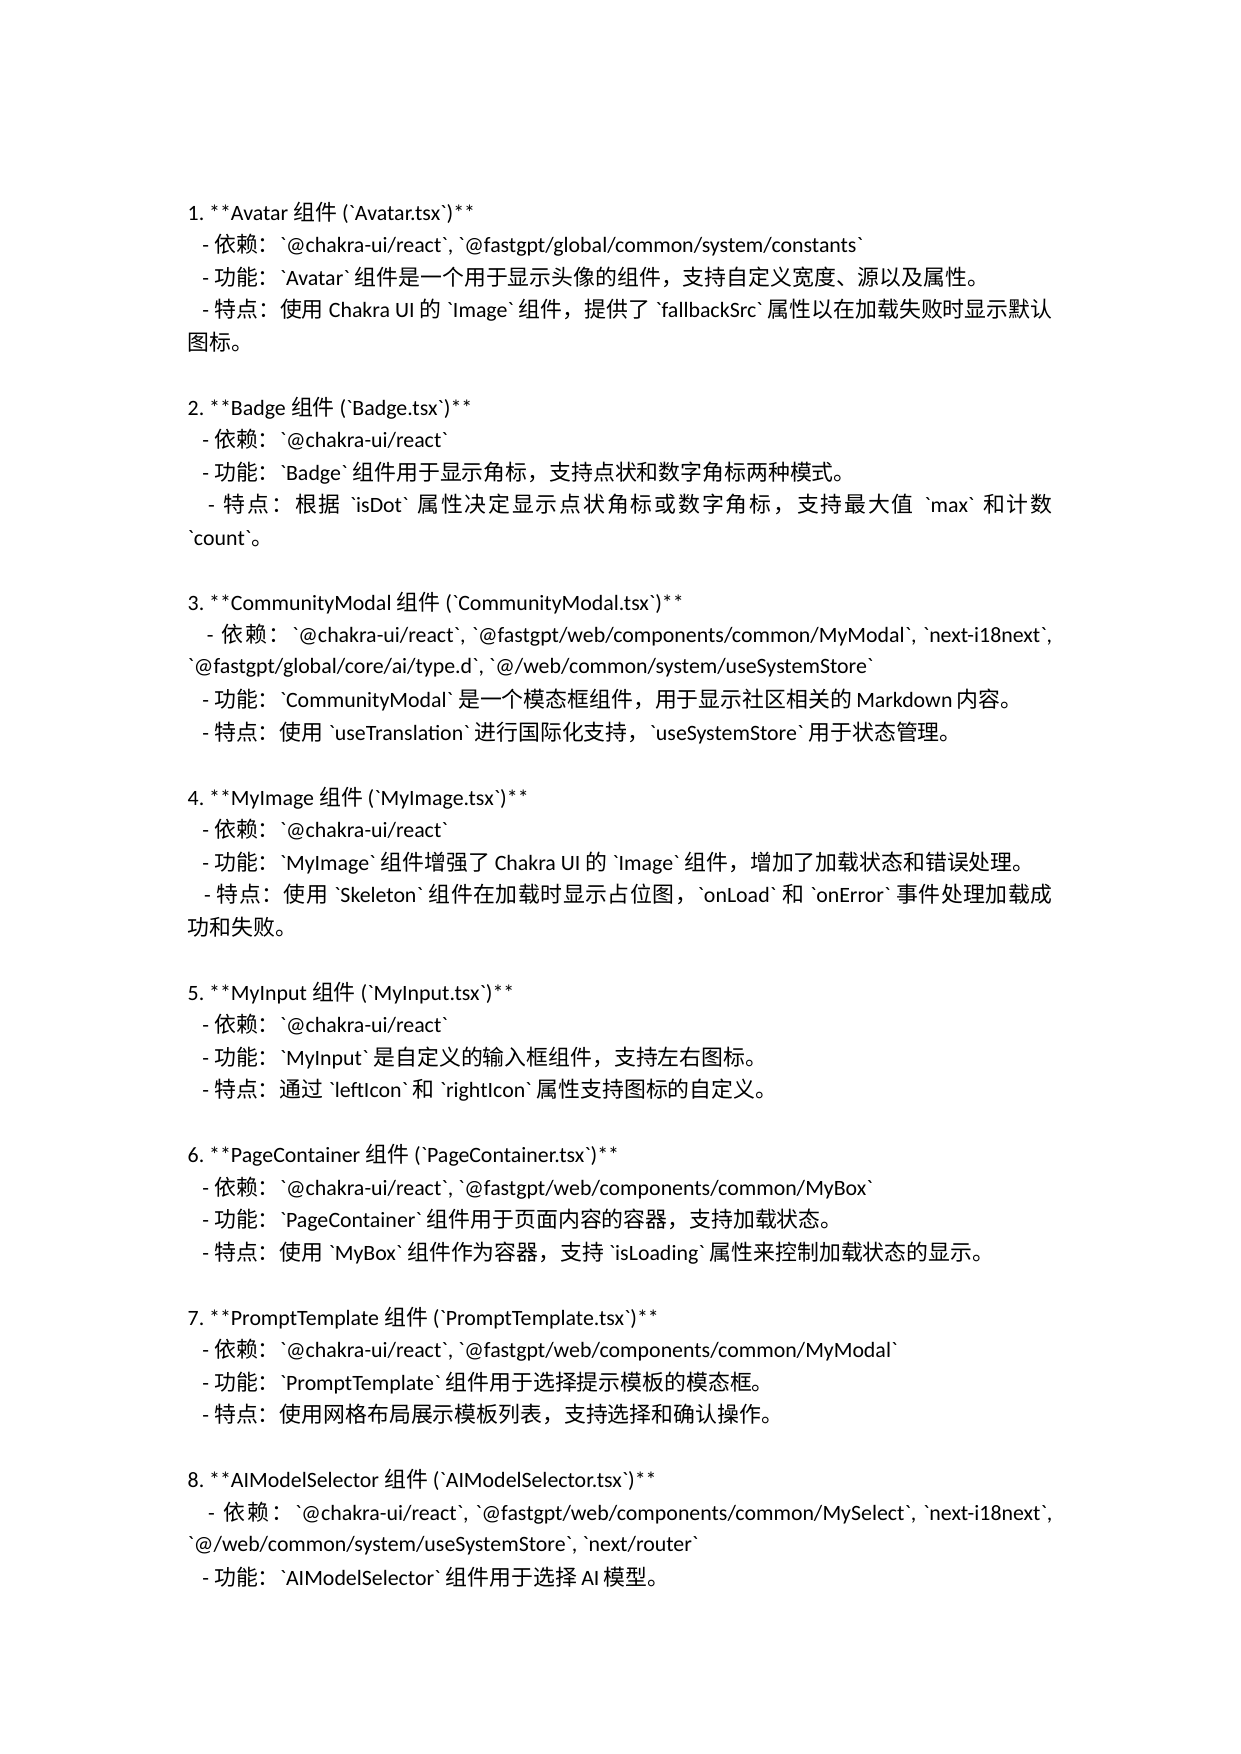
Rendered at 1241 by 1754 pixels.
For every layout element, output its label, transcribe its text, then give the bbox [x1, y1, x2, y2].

text - 功能：`Avatar` 组件是一个用于显示头像的组件，支持自定义宽度、源以及属性。 [187, 259, 1053, 292]
text 5. **MyInput 组件 (`MyInput.tsx`)** [187, 974, 1053, 1007]
text - 特点：使用 Chakra UI 的 `Image` 组件，提供了 `fallbackSrc` 属性以在加载失败时显示默认图标。 [187, 292, 1053, 357]
text - 依赖：`@chakra-ui/react`, `@fastgpt/web/components/common/MySelect`, `next-i18next`, `@/web/common/system/useSystemStore`, `next/router` [187, 1494, 1053, 1559]
text - 依赖：`@chakra-ui/react`, `@fastgpt/web/components/common/MyBox` [187, 1169, 1053, 1202]
text - 特点：使用 `useTranslation` 进行国际化支持，`useSystemStore` 用于状态管理。 [187, 714, 1053, 747]
text - 功能：`MyImage` 组件增强了 Chakra UI 的 `Image` 组件，增加了加载状态和错误处理。 [187, 844, 1053, 877]
text 6. **PageContainer 组件 (`PageContainer.tsx`)** [187, 1137, 1053, 1169]
text - 功能：`PromptTemplate` 组件用于选择提示模板的模态框。 [187, 1364, 1053, 1397]
text - 功能：`Badge` 组件用于显示角标，支持点状和数字角标两种模式。 [187, 454, 1053, 487]
text 3. **CommunityModal 组件 (`CommunityModal.tsx`)** [187, 584, 1053, 617]
text - 特点：使用 `Skeleton` 组件在加载时显示占位图，`onLoad` 和 `onError` 事件处理加载成功和失败。 [187, 877, 1053, 942]
text - 依赖：`@chakra-ui/react`, `@fastgpt/web/components/common/MyModal`, `next-i18next`, `@fastgpt/global/core/ai/type.d`, `@/web/common/system/useSystemStore` [187, 617, 1053, 682]
text 2. **Badge 组件 (`Badge.tsx`)** [187, 389, 1053, 422]
text - 依赖：`@chakra-ui/react` [187, 812, 1053, 844]
text - 依赖：`@chakra-ui/react` [187, 1007, 1053, 1039]
text - 功能：`MyInput` 是自定义的输入框组件，支持左右图标。 [187, 1039, 1053, 1072]
text 1. **Avatar 组件 (`Avatar.tsx`)** [187, 194, 1053, 227]
text - 特点：通过 `leftIcon` 和 `rightIcon` 属性支持图标的自定义。 [187, 1072, 1053, 1104]
text 7. **PromptTemplate 组件 (`PromptTemplate.tsx`)** [187, 1299, 1053, 1332]
text 4. **MyImage 组件 (`MyImage.tsx`)** [187, 779, 1053, 812]
text - 特点：使用网格布局展示模板列表，支持选择和确认操作。 [187, 1397, 1053, 1429]
text - 依赖：`@chakra-ui/react` [187, 422, 1053, 454]
text - 功能：`AIModelSelector` 组件用于选择AI模型。 [187, 1559, 1053, 1592]
text - 功能：`PageContainer` 组件用于页面内容的容器，支持加载状态。 [187, 1202, 1053, 1234]
text - 功能：`CommunityModal` 是一个模态框组件，用于显示社区相关的Markdown内容。 [187, 682, 1053, 714]
text - 依赖：`@chakra-ui/react`, `@fastgpt/global/common/system/constants` [187, 227, 1053, 259]
text - 特点：使用 `MyBox` 组件作为容器，支持 `isLoading` 属性来控制加载状态的显示。 [187, 1234, 1053, 1267]
text - 依赖：`@chakra-ui/react`, `@fastgpt/web/components/common/MyModal` [187, 1332, 1053, 1364]
text - 特点：根据 `isDot` 属性决定显示点状角标或数字角标，支持最大值 `max` 和计数 `count`。 [187, 487, 1053, 552]
text 8. **AIModelSelector 组件 (`AIModelSelector.tsx`)** [187, 1462, 1053, 1494]
